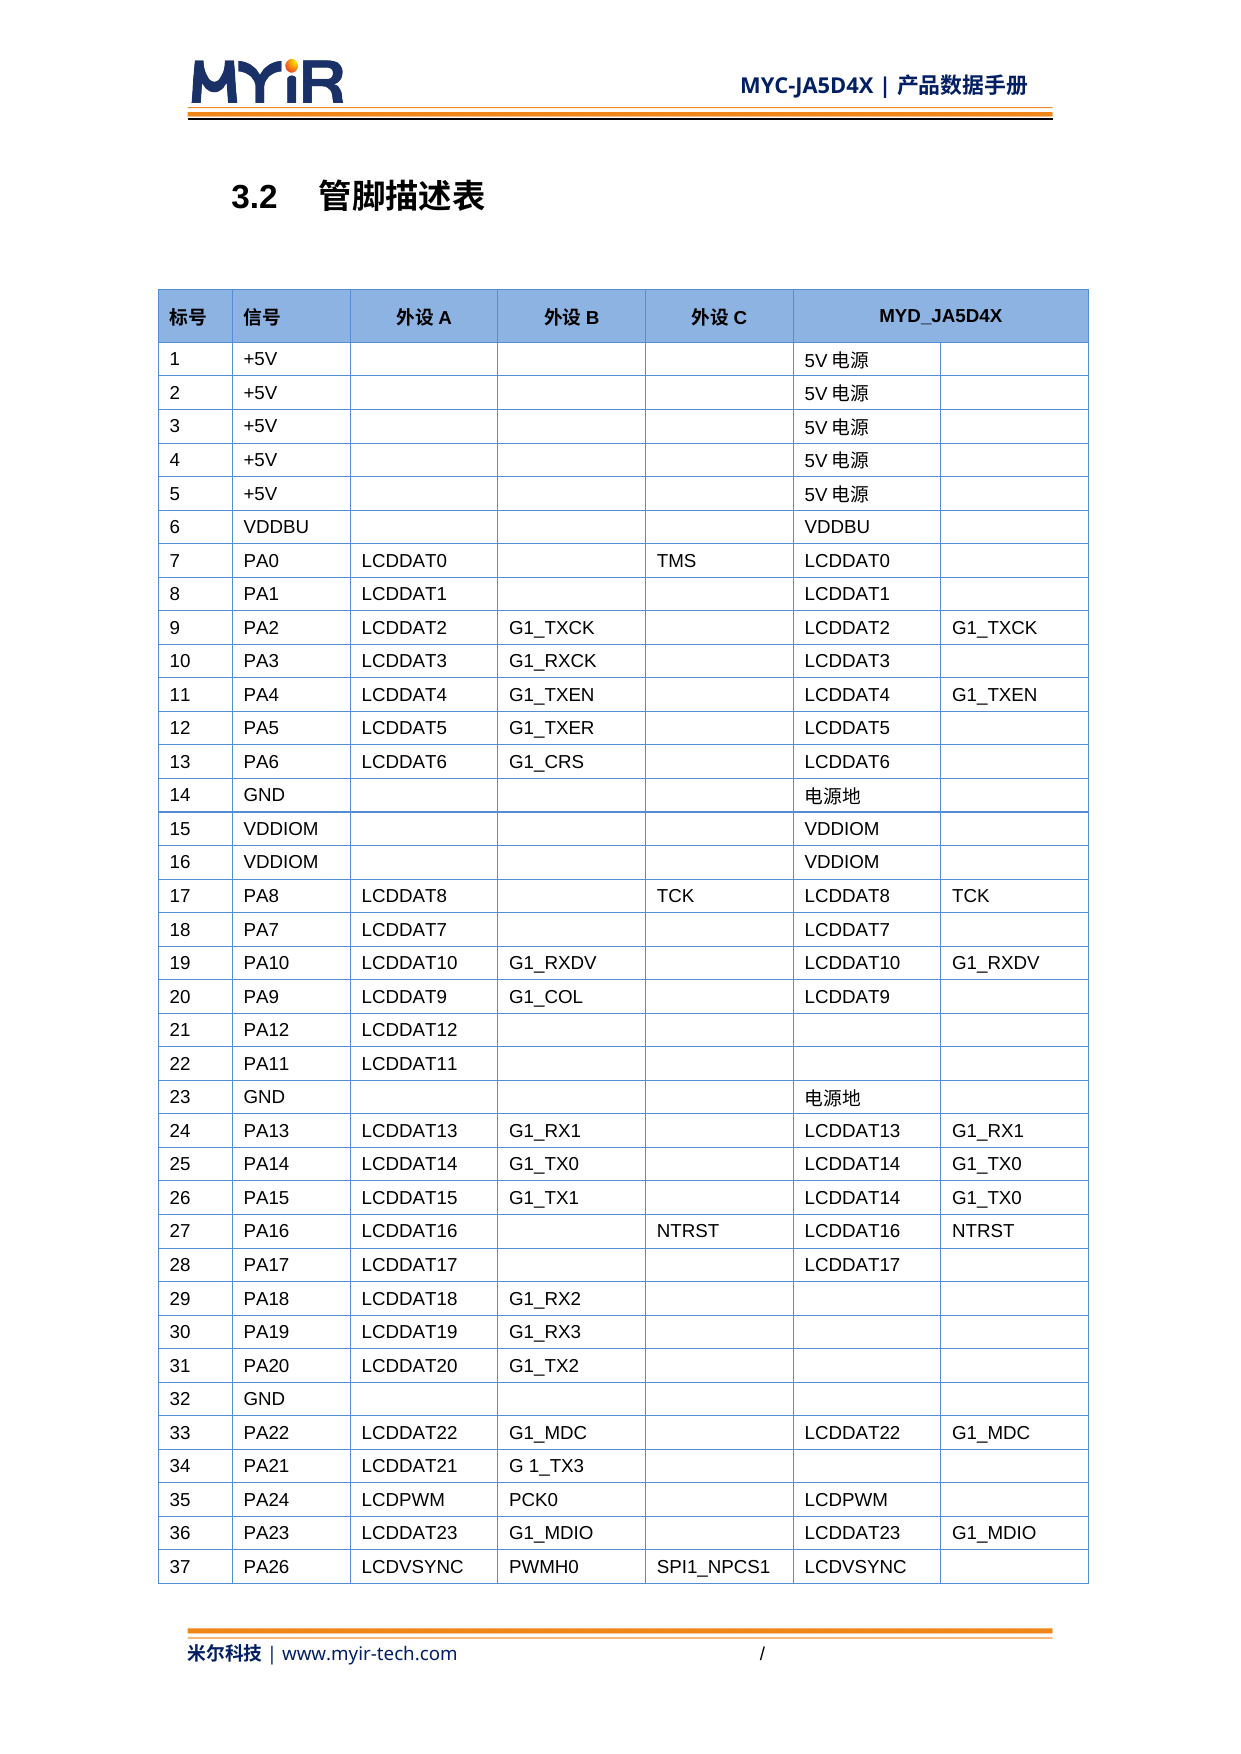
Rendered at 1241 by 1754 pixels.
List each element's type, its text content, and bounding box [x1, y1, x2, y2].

table_cell LCDDAT3 [794, 645, 940, 677]
table_cell [351, 1383, 497, 1415]
table_cell LCDDAT23 [794, 1517, 940, 1549]
table_cell [646, 444, 793, 476]
table_cell [498, 1047, 645, 1080]
table_cell 34 [159, 1450, 232, 1482]
table_cell 9 [159, 611, 232, 644]
table_cell [646, 678, 793, 711]
table_cell G1_TXEN [498, 678, 645, 711]
table_cell PA24 [233, 1483, 350, 1516]
table_cell [646, 343, 793, 375]
table_cell [646, 980, 793, 1013]
table_cell [646, 1282, 793, 1314]
table_cell G1_TX1 [498, 1181, 645, 1214]
table_cell LCDDAT0 [351, 544, 497, 577]
table_cell G1_TX2 [498, 1349, 645, 1382]
table_cell LCDDAT11 [351, 1047, 497, 1080]
table_cell LCDDAT14 [351, 1148, 497, 1180]
table_cell [794, 1014, 940, 1046]
table_cell 13 [159, 745, 232, 778]
table_cell [351, 1081, 497, 1113]
table_cell [646, 779, 793, 811]
table_cell PA10 [233, 947, 350, 979]
table_cell LCDDAT22 [794, 1416, 940, 1449]
table_cell LCDDAT12 [351, 1014, 497, 1046]
table_cell G1_MDIO [498, 1517, 645, 1549]
table_cell LCDDAT17 [794, 1249, 940, 1281]
table_cell [941, 645, 1088, 677]
table_cell [646, 947, 793, 979]
table_cell [646, 511, 793, 543]
table_cell [351, 779, 497, 811]
table_cell LCDDAT14 [794, 1148, 940, 1180]
table_cell G1_TXCK [941, 611, 1088, 644]
table_cell +5V [233, 343, 350, 375]
table_cell LCDPWM [794, 1483, 940, 1516]
table_cell [646, 1349, 793, 1382]
table_cell PA19 [233, 1316, 350, 1348]
table_cell VDDBU [794, 511, 940, 543]
table_cell LCDDAT2 [351, 611, 497, 644]
table_cell [498, 444, 645, 476]
table_cell LCDDAT22 [351, 1416, 497, 1449]
table_cell [646, 1483, 793, 1516]
table_cell LCDDAT1 [351, 578, 497, 610]
table_cell PA20 [233, 1349, 350, 1382]
table_cell G1_RXDV [498, 947, 645, 979]
table_cell LCDDAT17 [351, 1249, 497, 1281]
table_cell [646, 1416, 793, 1449]
table_cell 19 [159, 947, 232, 979]
table_cell LCDDAT4 [794, 678, 940, 711]
table_cell [351, 477, 497, 509]
table_cell [498, 779, 645, 811]
table_header 外设 B [498, 290, 645, 342]
table_cell TCK [646, 880, 793, 912]
table_cell [941, 1483, 1088, 1516]
table_cell [941, 745, 1088, 778]
table_cell G1_MDC [498, 1416, 645, 1449]
table_cell [941, 376, 1088, 409]
table_cell [941, 813, 1088, 845]
table_cell 33 [159, 1416, 232, 1449]
table_cell LCDDAT13 [351, 1114, 497, 1147]
table_cell LCDDAT6 [351, 745, 497, 778]
table_cell LCDDAT4 [351, 678, 497, 711]
table_cell 31 [159, 1349, 232, 1382]
table_cell [646, 745, 793, 778]
table_cell 23 [159, 1081, 232, 1113]
table_cell [941, 1014, 1088, 1046]
table_cell [498, 1383, 645, 1415]
table_cell LCDDAT18 [351, 1282, 497, 1314]
table_cell 24 [159, 1114, 232, 1147]
table_cell [646, 477, 793, 509]
table_cell 36 [159, 1517, 232, 1549]
table_header 信号 [233, 290, 350, 342]
table_cell PA4 [233, 678, 350, 711]
table_cell GND [233, 1081, 350, 1113]
table_cell [498, 913, 645, 946]
table_cell LCDDAT23 [351, 1517, 497, 1549]
table_cell [941, 343, 1088, 375]
table_cell [941, 511, 1088, 543]
table_cell G1_RX3 [498, 1316, 645, 1348]
table_cell [498, 477, 645, 509]
table_cell [646, 1148, 793, 1180]
table_cell +5V [233, 477, 350, 509]
table_cell PWMH0 [498, 1550, 645, 1583]
table_cell G1_TXCK [498, 611, 645, 644]
table_cell [941, 712, 1088, 744]
table_cell [351, 511, 497, 543]
table_cell [941, 1249, 1088, 1281]
table_cell 5V电源 [794, 444, 940, 476]
table_cell PA23 [233, 1517, 350, 1549]
table_cell G1_RX1 [498, 1114, 645, 1147]
table_cell [498, 846, 645, 878]
table_cell [646, 1181, 793, 1214]
table_cell VDDIOM [794, 846, 940, 878]
table_cell [794, 1383, 940, 1415]
table_cell [351, 444, 497, 476]
table_cell [941, 1450, 1088, 1482]
table_cell LCDDAT16 [794, 1215, 940, 1247]
table_cell G1_MDC [941, 1416, 1088, 1449]
table_cell [498, 578, 645, 610]
table_cell [941, 1349, 1088, 1382]
table_cell LCDDAT21 [351, 1450, 497, 1482]
table_cell [646, 913, 793, 946]
table_cell [941, 1047, 1088, 1080]
table_cell PA1 [233, 578, 350, 610]
table_cell LCDDAT13 [794, 1114, 940, 1147]
table_cell 1 [159, 343, 232, 375]
table_cell [351, 343, 497, 375]
table_cell G1_TXER [498, 712, 645, 744]
table_cell 15 [159, 813, 232, 845]
table_cell [646, 712, 793, 744]
table_cell PCK0 [498, 1483, 645, 1516]
table_cell LCDDAT10 [351, 947, 497, 979]
table_cell 37 [159, 1550, 232, 1583]
table_cell [646, 578, 793, 610]
table_cell LCDDAT6 [794, 745, 940, 778]
table_cell 8 [159, 578, 232, 610]
table_cell PA9 [233, 980, 350, 1013]
table_cell SPI1_NPCS1 [646, 1550, 793, 1583]
table_cell 21 [159, 1014, 232, 1046]
table_cell 6 [159, 511, 232, 543]
table_cell TCK [941, 880, 1088, 912]
table_cell [941, 1383, 1088, 1415]
table_cell [941, 1282, 1088, 1314]
table_cell 32 [159, 1383, 232, 1415]
table_cell [498, 1081, 645, 1113]
table_cell [794, 1316, 940, 1348]
table_cell LCDDAT10 [794, 947, 940, 979]
table_cell LCDDAT2 [794, 611, 940, 644]
table_cell [646, 1014, 793, 1046]
table_cell 35 [159, 1483, 232, 1516]
table_cell G1_RXCK [498, 645, 645, 677]
subtitle 管脚描述表 [231, 162, 1053, 227]
table_cell 25 [159, 1148, 232, 1180]
table_cell 5V电源 [794, 343, 940, 375]
table_cell 7 [159, 544, 232, 577]
table_cell G1_MDIO [941, 1517, 1088, 1549]
table_cell +5V [233, 376, 350, 409]
table_cell 5V电源 [794, 410, 940, 442]
table_cell 26 [159, 1181, 232, 1214]
table_cell [351, 376, 497, 409]
table_cell G 1_TX3 [498, 1450, 645, 1482]
table_cell LCDDAT14 [794, 1181, 940, 1214]
table_cell 29 [159, 1282, 232, 1314]
table_cell [794, 1047, 940, 1080]
table_cell 12 [159, 712, 232, 744]
table_cell VDDIOM [233, 813, 350, 845]
table_cell G1_CRS [498, 745, 645, 778]
table_cell G1_RX2 [498, 1282, 645, 1314]
table_cell LCDDAT19 [351, 1316, 497, 1348]
table_cell G1_COL [498, 980, 645, 1013]
table_cell G1_TXEN [941, 678, 1088, 711]
table_cell PA16 [233, 1215, 350, 1247]
table_cell PA5 [233, 712, 350, 744]
table_cell 5 [159, 477, 232, 509]
table_cell LCDDAT16 [351, 1215, 497, 1247]
table_cell 5V电源 [794, 376, 940, 409]
table_cell LCDDAT9 [351, 980, 497, 1013]
table_cell LCDDAT7 [794, 913, 940, 946]
table_cell VDDBU [233, 511, 350, 543]
table_header MYD_JA5D4X [794, 290, 1088, 342]
table_cell VDDIOM [233, 846, 350, 878]
table_cell LCDDAT8 [351, 880, 497, 912]
table_cell [794, 1282, 940, 1314]
table_cell [351, 813, 497, 845]
table_cell [646, 1316, 793, 1348]
table_cell [941, 1550, 1088, 1583]
table_cell PA18 [233, 1282, 350, 1314]
table_cell [498, 813, 645, 845]
table_cell 20 [159, 980, 232, 1013]
table_cell [646, 1383, 793, 1415]
table_cell LCDVSYNC [351, 1550, 497, 1583]
table_cell LCDDAT20 [351, 1349, 497, 1382]
table_cell [498, 410, 645, 442]
table_cell [941, 1081, 1088, 1113]
table_header 外设 A [351, 290, 497, 342]
table_cell [941, 578, 1088, 610]
table_cell LCDVSYNC [794, 1550, 940, 1583]
table_cell [646, 1047, 793, 1080]
table_cell [646, 645, 793, 677]
table_cell 27 [159, 1215, 232, 1247]
table_cell 22 [159, 1047, 232, 1080]
table_cell LCDDAT3 [351, 645, 497, 677]
table_cell 28 [159, 1249, 232, 1281]
table_cell +5V [233, 444, 350, 476]
table_cell [498, 880, 645, 912]
table_cell [941, 410, 1088, 442]
table_cell 16 [159, 846, 232, 878]
table_header 标号 [159, 290, 232, 342]
table_cell [646, 410, 793, 442]
table_cell G1_TX0 [498, 1148, 645, 1180]
table_cell [646, 611, 793, 644]
table_cell +5V [233, 410, 350, 442]
table_cell [498, 1014, 645, 1046]
table_cell PA14 [233, 1148, 350, 1180]
table_cell PA13 [233, 1114, 350, 1147]
table_cell 30 [159, 1316, 232, 1348]
table_cell [498, 511, 645, 543]
table_cell VDDIOM [794, 813, 940, 845]
table_cell LCDDAT8 [794, 880, 940, 912]
table_cell PA22 [233, 1416, 350, 1449]
table_cell 17 [159, 880, 232, 912]
table_cell PA17 [233, 1249, 350, 1281]
table_cell [646, 1517, 793, 1549]
table_cell [794, 1450, 940, 1482]
table_cell [646, 1081, 793, 1113]
table_cell NTRST [941, 1215, 1088, 1247]
table_cell 5V电源 [794, 477, 940, 509]
table_cell [941, 544, 1088, 577]
table_cell LCDDAT1 [794, 578, 940, 610]
table_cell LCDPWM [351, 1483, 497, 1516]
table_cell [498, 1215, 645, 1247]
table_cell [646, 846, 793, 878]
table_cell G1_TX0 [941, 1148, 1088, 1180]
table_cell 11 [159, 678, 232, 711]
table_cell [646, 1114, 793, 1147]
table_header 外设 C [646, 290, 793, 342]
table_cell [941, 913, 1088, 946]
table_cell PA11 [233, 1047, 350, 1080]
table_cell 2 [159, 376, 232, 409]
table_cell G1_TX0 [941, 1181, 1088, 1214]
table_cell G1_RX1 [941, 1114, 1088, 1147]
picture [187, 1628, 1053, 1639]
table_cell GND [233, 1383, 350, 1415]
table_cell [941, 477, 1088, 509]
table_cell 电源地 [794, 779, 940, 811]
table_cell LCDDAT9 [794, 980, 940, 1013]
table_cell PA7 [233, 913, 350, 946]
table_cell LCDDAT5 [794, 712, 940, 744]
table_cell [941, 980, 1088, 1013]
table_cell PA3 [233, 645, 350, 677]
table_cell GND [233, 779, 350, 811]
table_cell LCDDAT7 [351, 913, 497, 946]
table_cell [498, 544, 645, 577]
table_cell [646, 1450, 793, 1482]
table_cell G1_RXDV [941, 947, 1088, 979]
table_cell NTRST [646, 1215, 793, 1247]
table_cell 电源地 [794, 1081, 940, 1113]
table_cell LCDDAT0 [794, 544, 940, 577]
table_cell PA2 [233, 611, 350, 644]
table_cell 10 [159, 645, 232, 677]
table_cell [498, 343, 645, 375]
table_cell 18 [159, 913, 232, 946]
table_cell PA26 [233, 1550, 350, 1583]
table_cell [498, 1249, 645, 1281]
table_cell PA6 [233, 745, 350, 778]
table_cell [351, 846, 497, 878]
table_cell 14 [159, 779, 232, 811]
table_cell PA21 [233, 1450, 350, 1482]
table_cell [646, 813, 793, 845]
table_cell [941, 444, 1088, 476]
table_cell 3 [159, 410, 232, 442]
table_cell [646, 376, 793, 409]
table_cell 4 [159, 444, 232, 476]
table_cell [351, 410, 497, 442]
table_cell LCDDAT15 [351, 1181, 497, 1214]
table_cell LCDDAT5 [351, 712, 497, 744]
table_cell [646, 1249, 793, 1281]
table_cell [498, 376, 645, 409]
table_cell PA15 [233, 1181, 350, 1214]
table_cell [794, 1349, 940, 1382]
picture [187, 59, 1053, 117]
table_cell PA0 [233, 544, 350, 577]
table_cell TMS [646, 544, 793, 577]
table_cell PA12 [233, 1014, 350, 1046]
table_cell [941, 779, 1088, 811]
table_cell [941, 846, 1088, 878]
table_cell PA8 [233, 880, 350, 912]
table_cell [941, 1316, 1088, 1348]
